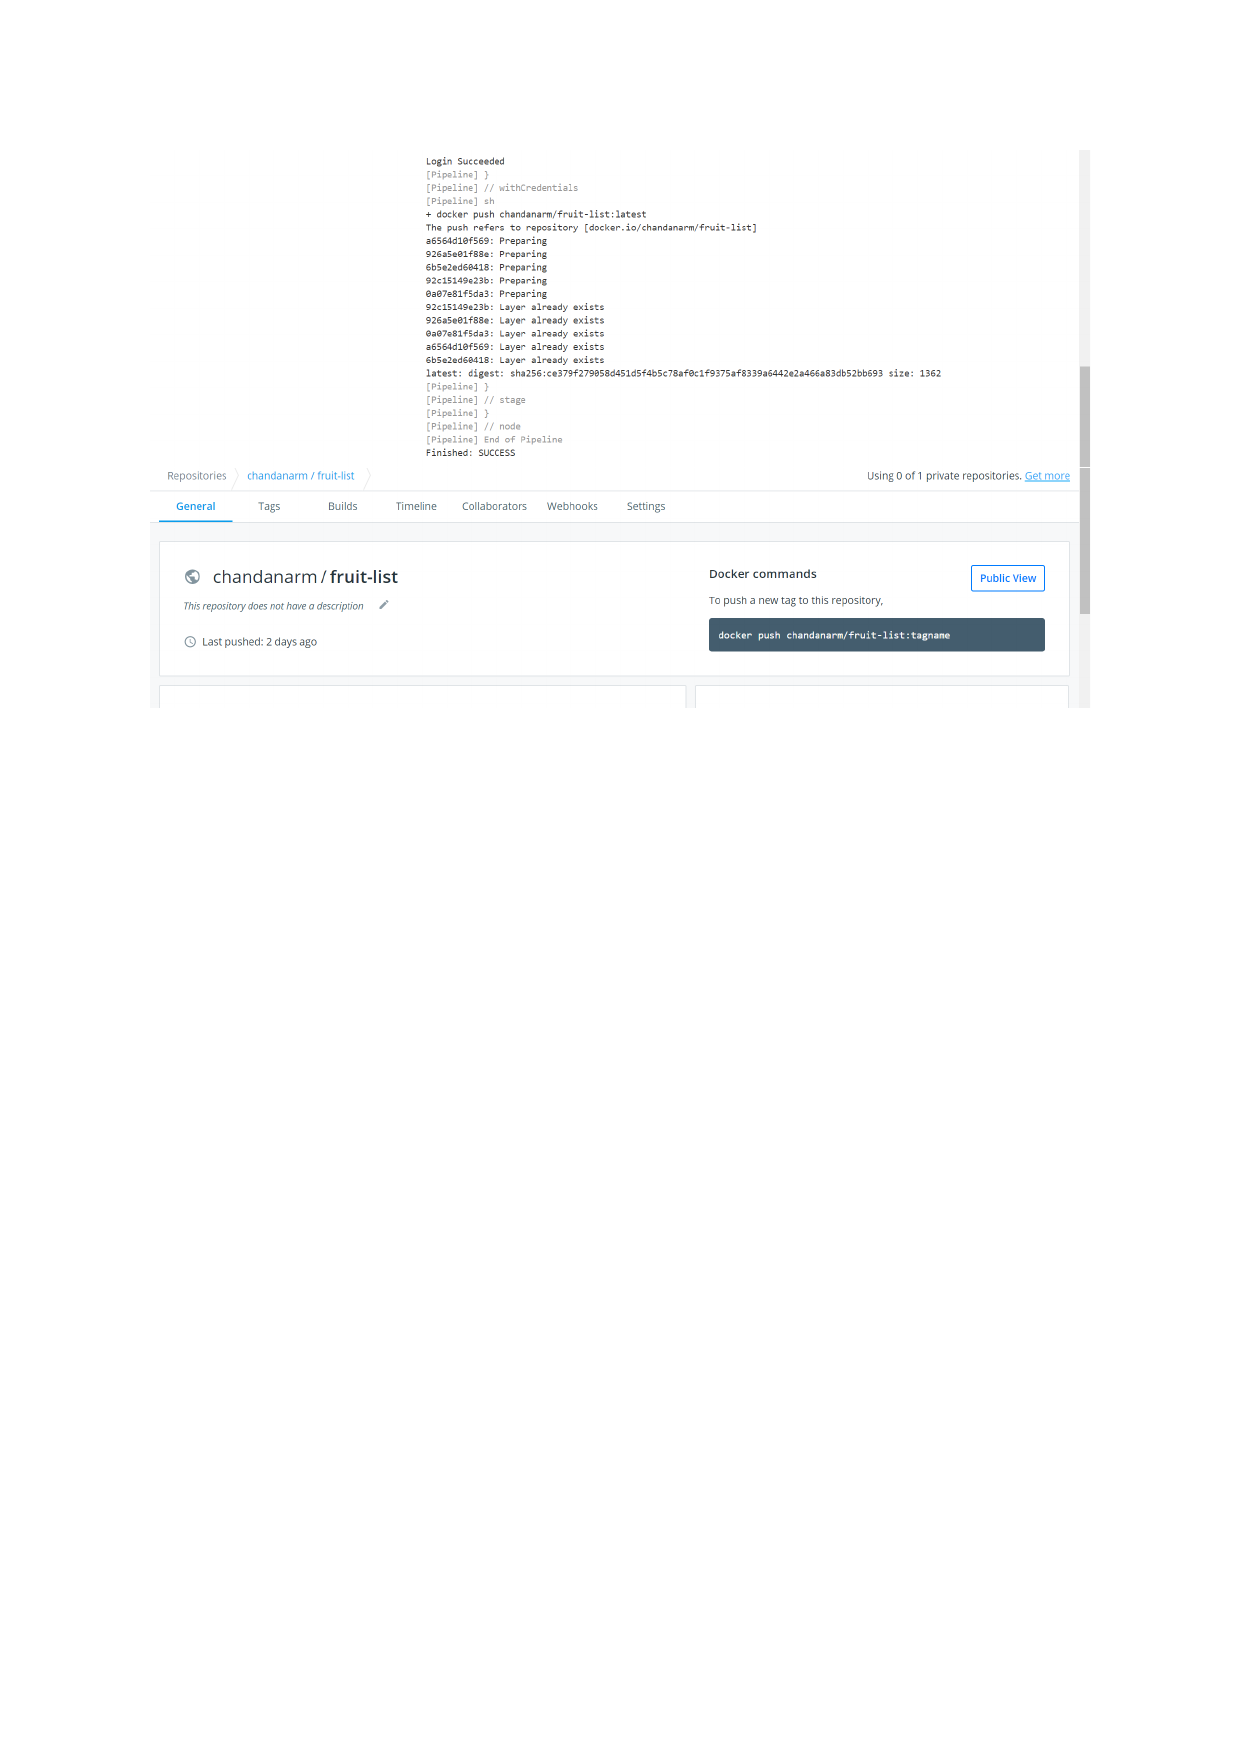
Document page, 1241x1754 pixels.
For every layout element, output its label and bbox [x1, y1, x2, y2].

picture [150, 468, 1091, 708]
picture [150, 150, 1091, 467]
